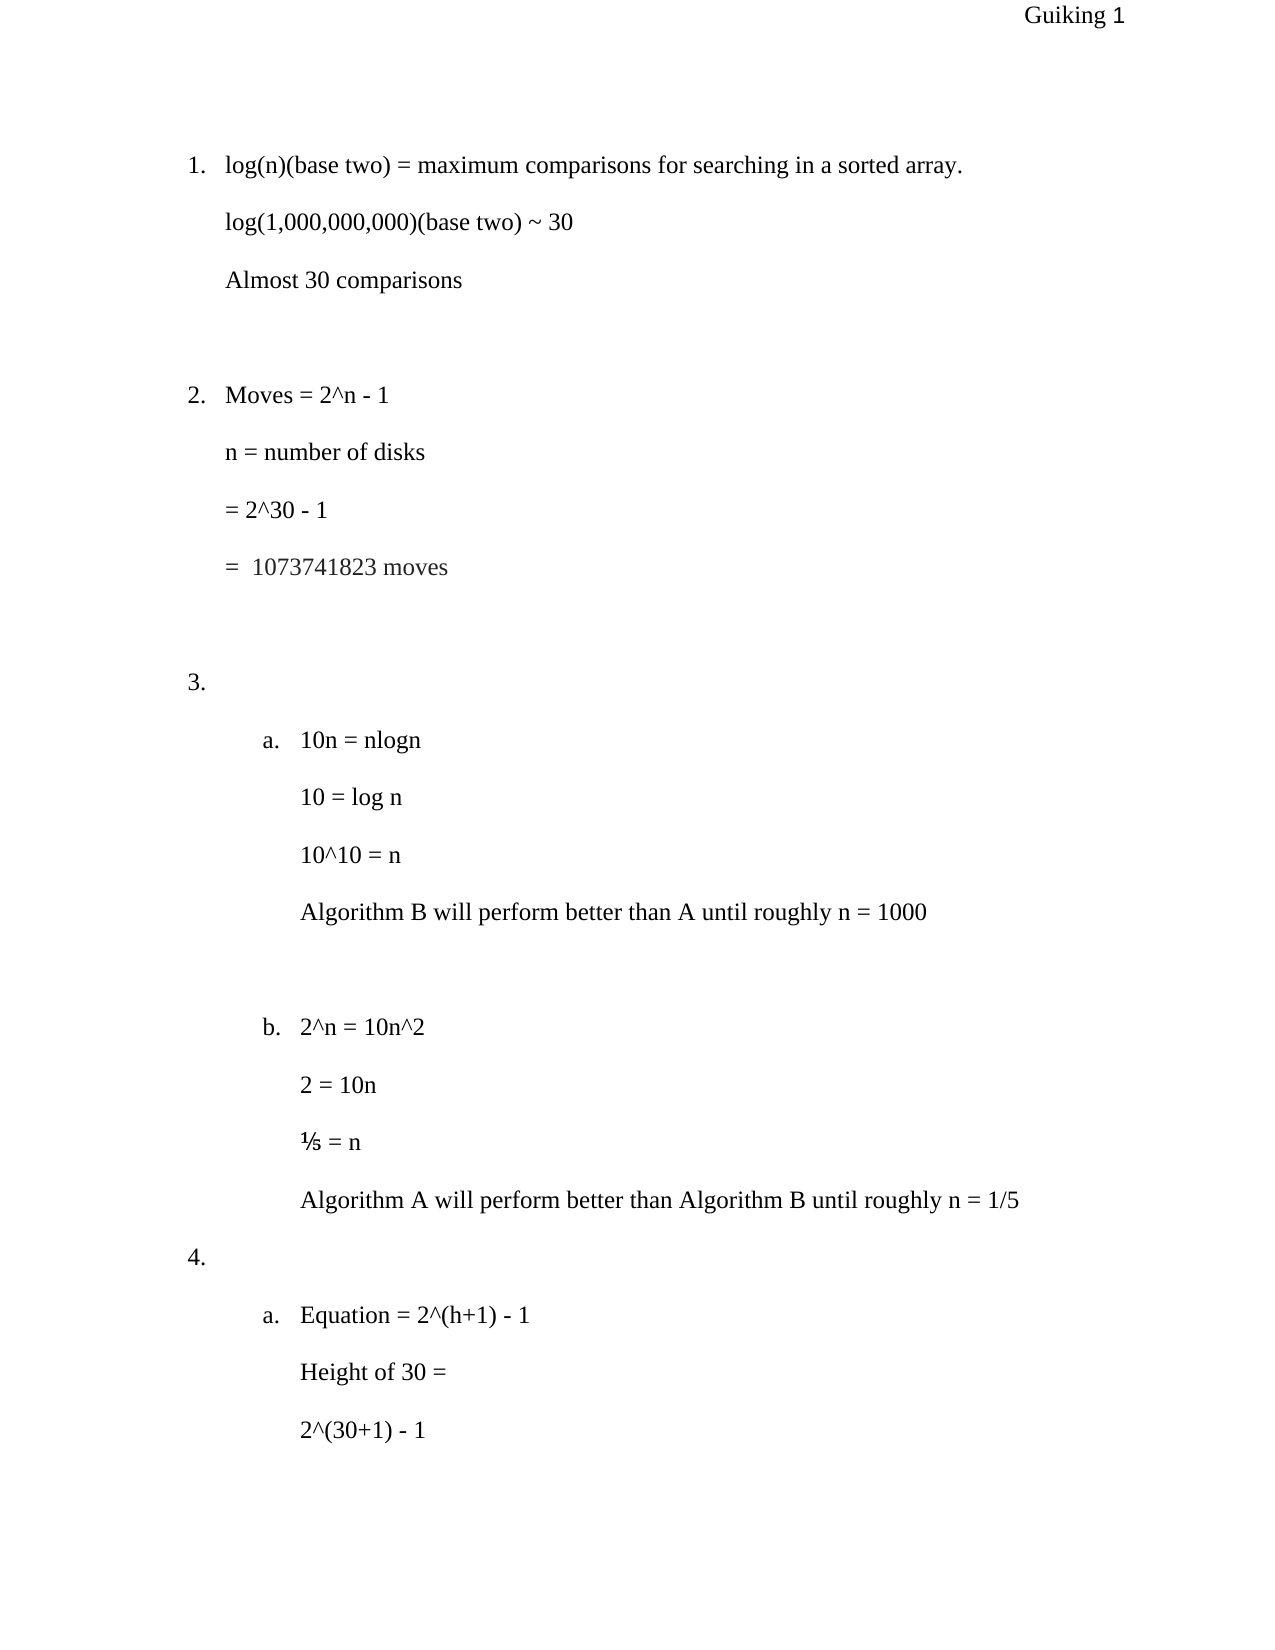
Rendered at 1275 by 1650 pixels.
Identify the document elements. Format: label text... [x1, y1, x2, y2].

text log(1,000,000,000)(base two) ~ 30 [150, 207, 1125, 236]
text = 2^30 - 1 [150, 495, 1125, 524]
list 10n = nlogn [262, 725, 1125, 754]
text ⅕ = n [225, 1127, 1125, 1156]
list Moves = 2^n - 1 [187, 380, 1125, 409]
text 10^10 = n [150, 840, 1125, 869]
list 2^n = 10n^2 [262, 1012, 1125, 1041]
text Height of 30 = [225, 1357, 1125, 1386]
text n = number of disks [150, 437, 1125, 466]
list log(n)(base two) = maximum comparisons for searching in a sorted array. [187, 150, 1125, 179]
text 10 = log n [150, 782, 1125, 811]
text Algorithm A will perform better than Algorithm B until roughly n = 1/5 [150, 1185, 1125, 1214]
text = 1073741823 moves [150, 552, 1125, 581]
text Almost 30 comparisons [150, 265, 1125, 294]
text 2^(30+1) - 1 [225, 1415, 1125, 1444]
text Algorithm B will perform better than A until roughly n = 1000 [150, 897, 1125, 926]
list Equation = 2^(h+1) - 1 [262, 1300, 1125, 1329]
text 2 = 10n [225, 1070, 1125, 1099]
